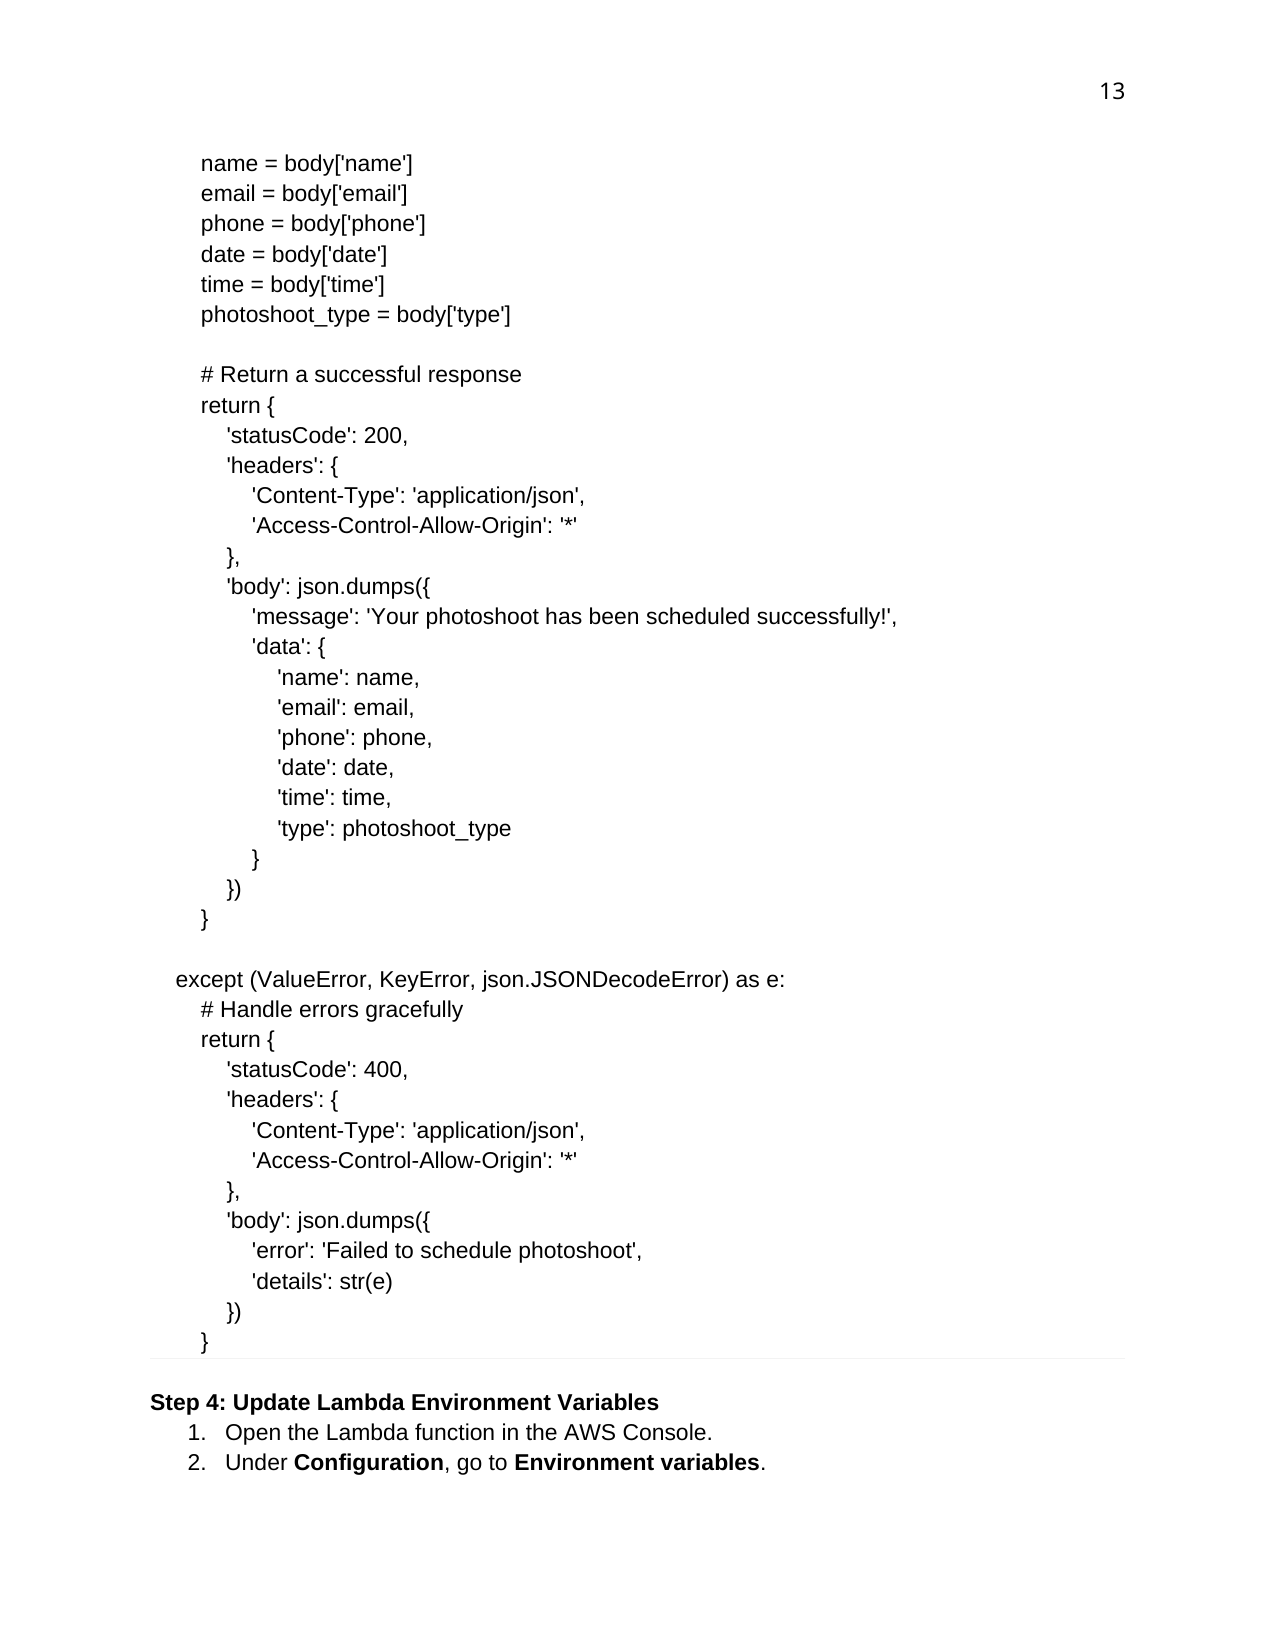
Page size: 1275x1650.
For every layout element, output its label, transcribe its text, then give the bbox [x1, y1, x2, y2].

text }, [150, 1177, 1125, 1203]
text 'message': 'Your photoshoot has been scheduled successfully!', [150, 603, 1125, 629]
text }, [150, 543, 1125, 569]
text 'data': { [150, 633, 1125, 660]
text 'name': name, [150, 663, 1125, 690]
text 'phone': phone, [150, 724, 1125, 750]
text email = body['email'] [150, 180, 1125, 207]
text 'Content-Type': 'application/json', [150, 482, 1125, 509]
text 'statusCode': 200, [150, 422, 1125, 448]
text 'Content-Type': 'application/json', [150, 1117, 1125, 1143]
text 'body': json.dumps({ [150, 1207, 1125, 1234]
text 'Access-Control-Allow-Origin': '*' [150, 512, 1125, 539]
text 'email': email, [150, 694, 1125, 720]
list Open the Lambda function in the AWS Console. [187, 1419, 1125, 1445]
text } [150, 1328, 1125, 1354]
text 'type': photoshoot_type [150, 814, 1125, 841]
text 'headers': { [150, 1086, 1125, 1113]
text 'headers': { [150, 452, 1125, 478]
text 'statusCode': 400, [150, 1056, 1125, 1083]
text 'Access-Control-Allow-Origin': '*' [150, 1147, 1125, 1173]
text } [150, 905, 1125, 932]
text # Handle errors gracefully [150, 996, 1125, 1022]
text time = body['time'] [150, 271, 1125, 297]
text Step 4: Update Lambda Environment Variables [150, 1388, 1125, 1415]
text 'date': date, [150, 754, 1125, 781]
text } [150, 845, 1125, 871]
list Under Configuration, go to Environment variables. [187, 1449, 1125, 1475]
text }) [150, 1298, 1125, 1324]
text # Return a successful response [150, 361, 1125, 388]
text return { [150, 392, 1125, 418]
text return { [150, 1026, 1125, 1052]
text phone = body['phone'] [150, 210, 1125, 237]
text 'body': json.dumps({ [150, 573, 1125, 599]
text name = body['name'] [150, 150, 1125, 176]
text date = body['date'] [150, 241, 1125, 267]
text 'error': 'Failed to schedule photoshoot', [150, 1237, 1125, 1264]
text photoshoot_type = body['type'] [150, 301, 1125, 327]
text 'time': time, [150, 784, 1125, 811]
text 'details': str(e) [150, 1268, 1125, 1294]
text }) [150, 875, 1125, 901]
text except (ValueError, KeyError, json.JSONDecodeError) as e: [150, 966, 1125, 992]
